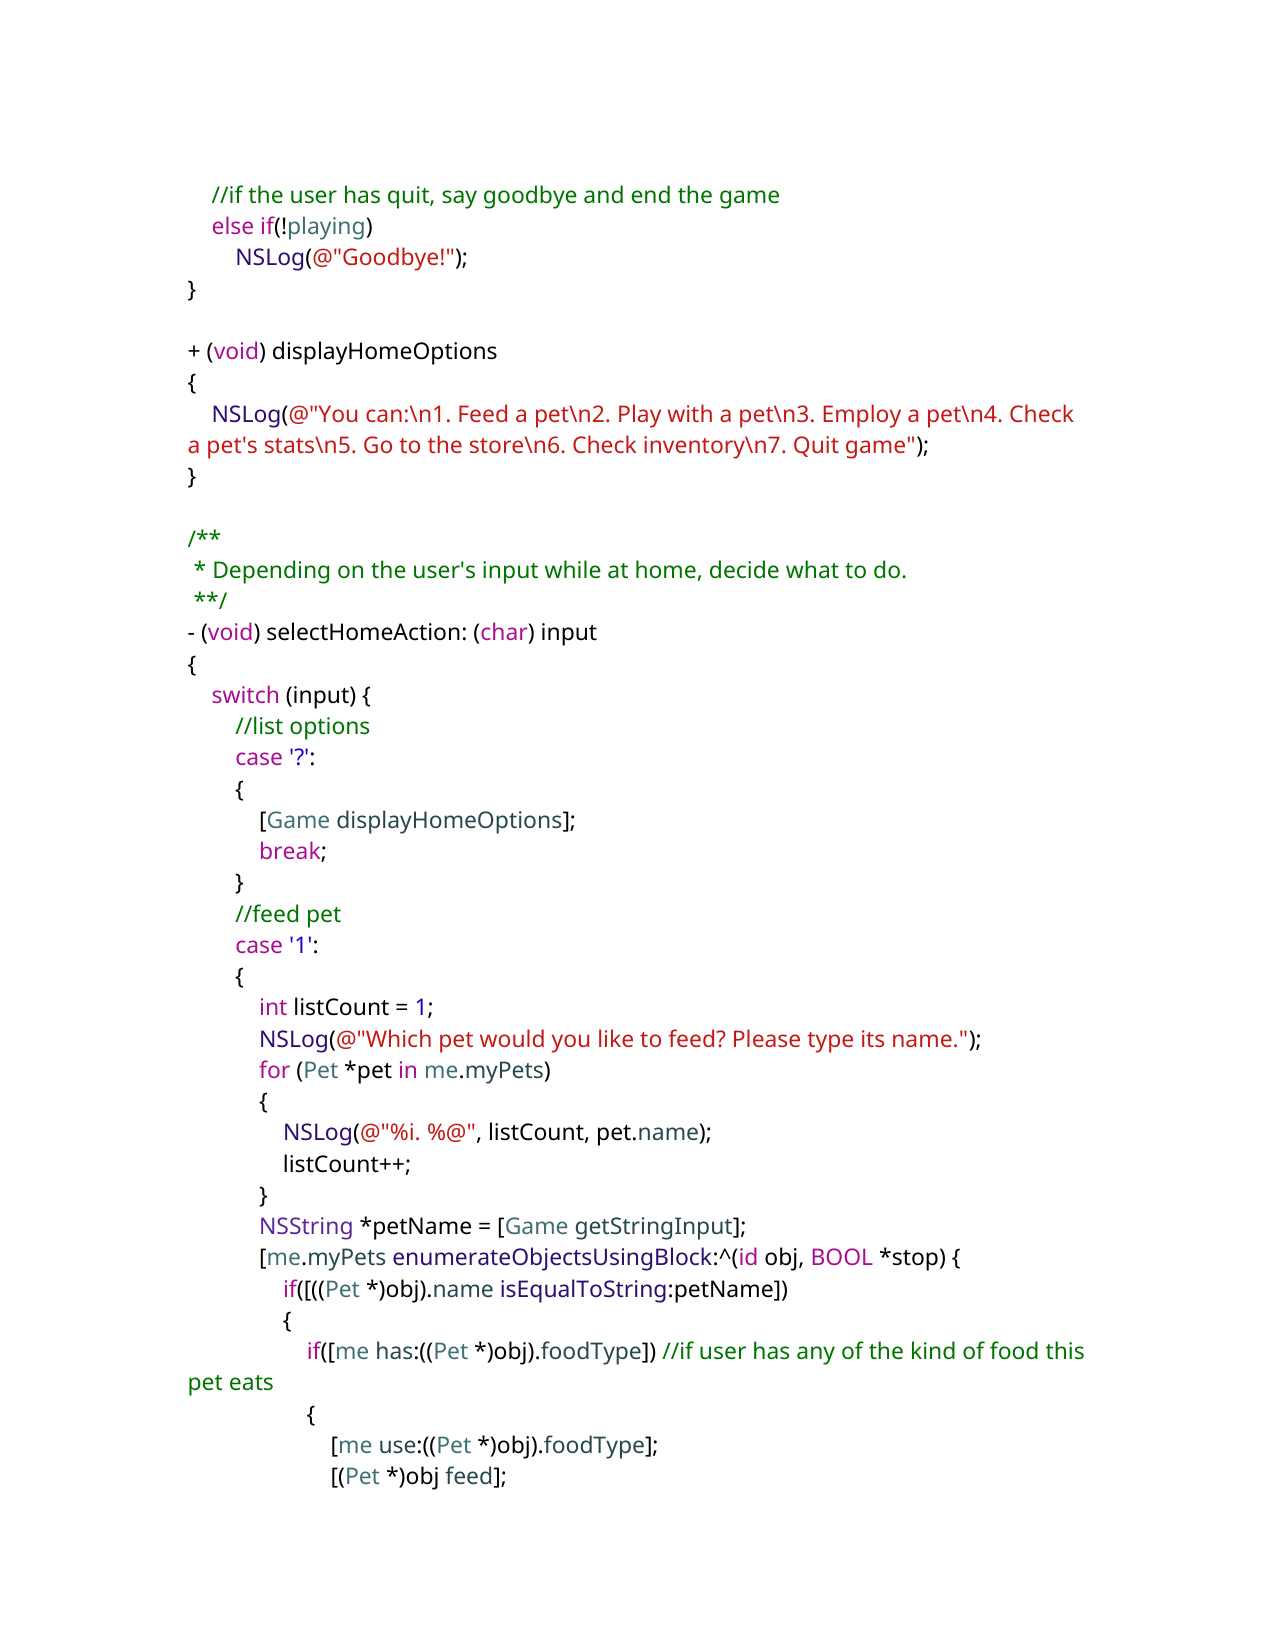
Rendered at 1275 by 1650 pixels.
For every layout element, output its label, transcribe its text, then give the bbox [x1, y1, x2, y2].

text } [187, 1179, 1087, 1210]
text { [187, 1304, 1087, 1335]
text case '1': [187, 929, 1087, 960]
text //if the user has quit, say goodbye and end the game [187, 179, 1087, 210]
text listCount++; [187, 1147, 1087, 1179]
text switch (input) { [187, 679, 1087, 710]
text [(Pet *)obj feed]; [187, 1460, 1087, 1491]
text else if(!playing) [187, 210, 1087, 241]
text **/ [187, 585, 1087, 616]
text if([((Pet *)obj).name isEqualToString:petName]) [187, 1272, 1087, 1304]
text [Game displayHomeOptions]; [187, 804, 1087, 835]
text } [187, 866, 1087, 897]
text { [187, 1085, 1087, 1116]
text { [187, 772, 1087, 804]
text * Depending on the user's input while at home, decide what to do. [187, 554, 1087, 585]
text int listCount = 1; [187, 991, 1087, 1022]
text + (void) displayHomeOptions [187, 335, 1087, 366]
text [me.myPets enumerateObjectsUsingBlock:^(id obj, BOOL *stop) { [187, 1241, 1087, 1272]
text NSString *petName = [Game getStringInput]; [187, 1210, 1087, 1241]
text { [187, 366, 1087, 397]
text break; [187, 835, 1087, 866]
text NSLog(@"Goodbye!"); [187, 241, 1087, 272]
text //feed pet [187, 897, 1087, 929]
text NSLog(@"You can:\n1. Feed a pet\n2. Play with a pet\n3. Employ a pet\n4. Check a pet's stats\n5. Go to the store\n6. Check inventory\n7. Quit game"); [187, 397, 1087, 460]
text - (void) selectHomeAction: (char) input [187, 616, 1087, 647]
text /** [187, 522, 1087, 554]
text } [187, 460, 1087, 491]
text NSLog(@"Which pet would you like to feed? Please type its name."); [187, 1022, 1087, 1054]
text } [187, 272, 1087, 304]
text { [187, 1397, 1087, 1429]
text //list options [187, 710, 1087, 741]
text for (Pet *pet in me.myPets) [187, 1054, 1087, 1085]
text [me use:((Pet *)obj).foodType]; [187, 1429, 1087, 1460]
text if([me has:((Pet *)obj).foodType]) //if user has any of the kind of food this pet eats [187, 1335, 1087, 1397]
text { [187, 647, 1087, 679]
text NSLog(@"%i. %@", listCount, pet.name); [187, 1116, 1087, 1147]
text { [187, 960, 1087, 991]
text case '?': [187, 741, 1087, 772]
